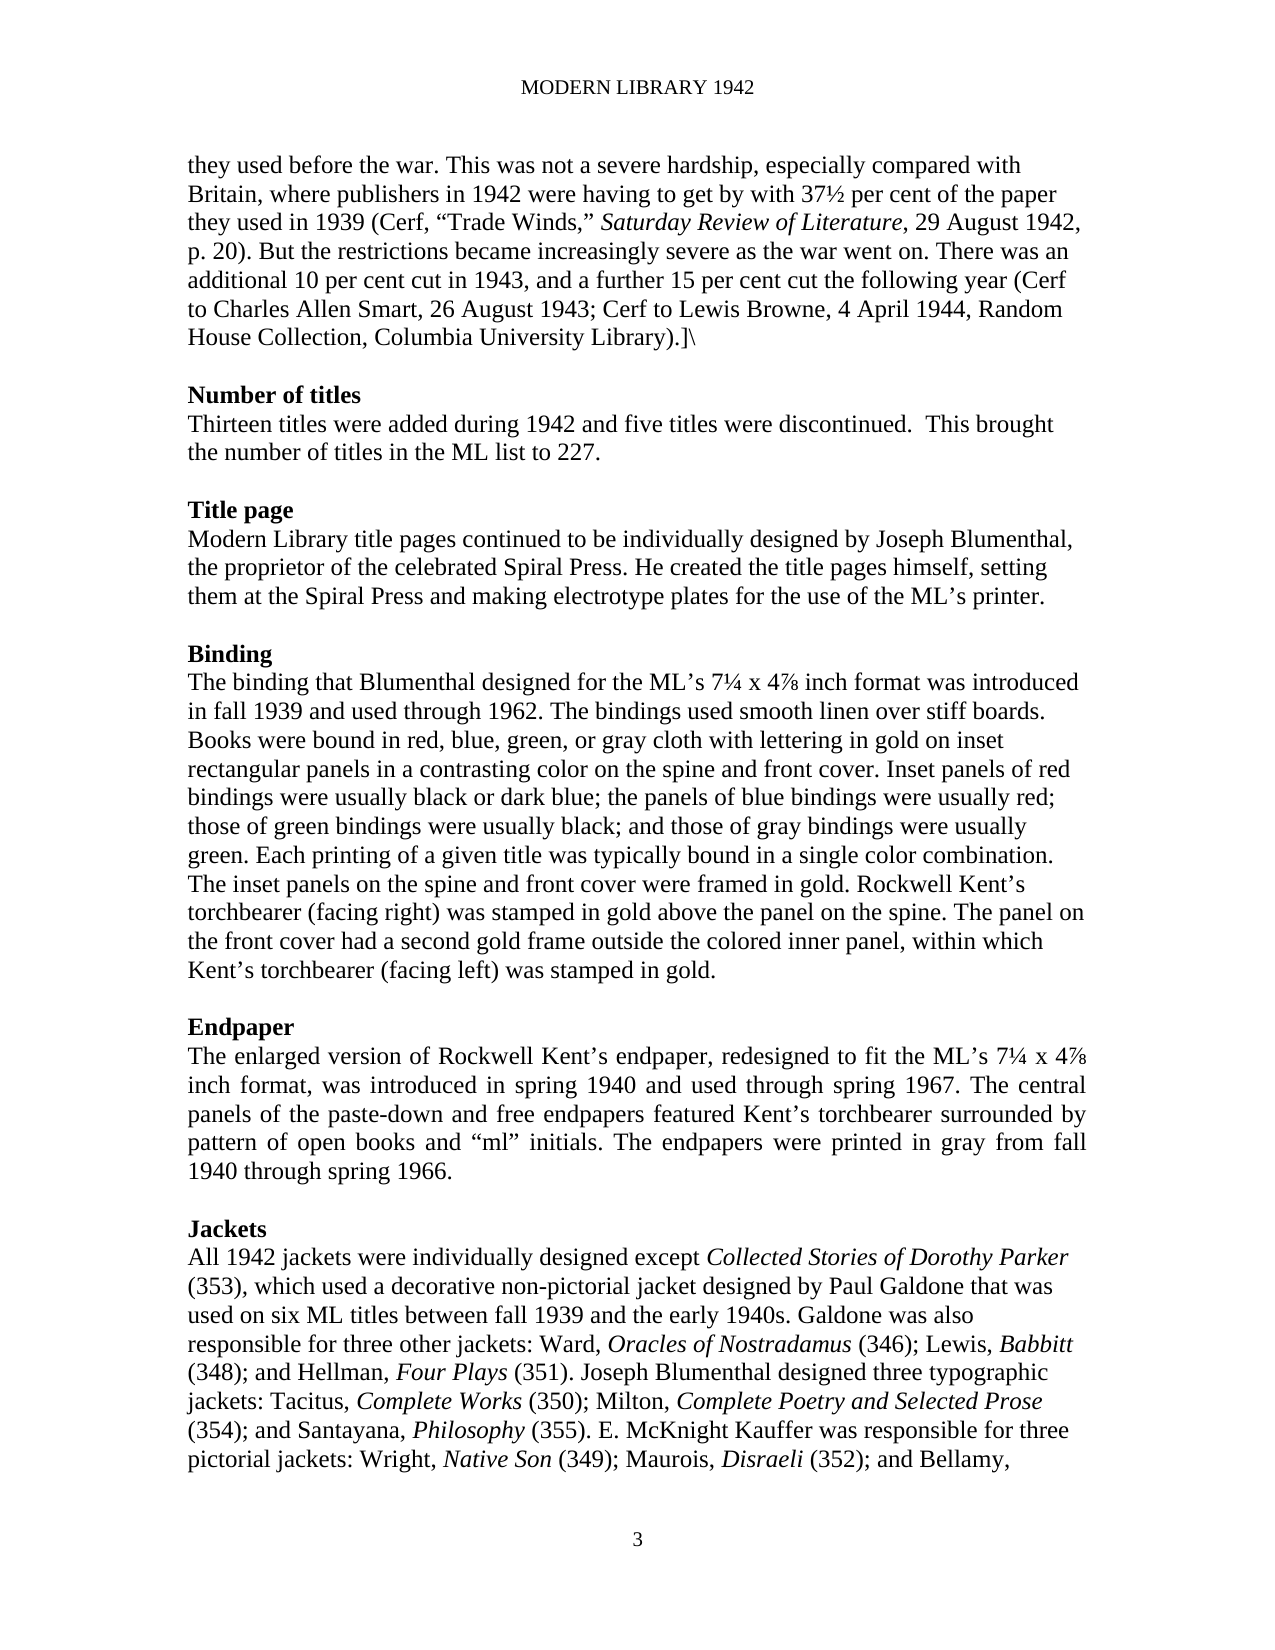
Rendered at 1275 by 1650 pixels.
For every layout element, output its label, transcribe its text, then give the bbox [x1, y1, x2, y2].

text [187, 150, 1087, 351]
text Modern Library title pages continued to be individually designed by Joseph Blumenthal, the proprietor of the celebrated Spiral Press. He created the title pages himself, setting them at the Spiral Press and making electrotype plates for the use of the ML’s printer. [187, 524, 1087, 610]
text The binding that Blumenthal designed for the ML’s 7¼ x 4⅞ inch format was introduced in fall 1939 and used through 1962. The bindings used smooth linen over stiff boards. Books were bound in red, blue, green, or gray cloth with lettering in gold on inset rectangular panels in a contrasting color on the spine and front cover. Inset panels of red bindings were usually black or dark blue; the panels of blue bindings were usually red; those of green bindings were usually black; and those of gray bindings were usually green. Each printing of a given title was typically bound in a single color combination. The inset panels on the spine and front cover were framed in gold. Rockwell Kent’s torchbearer (facing right) was stamped in gold above the panel on the spine. The panel on the front cover had a second gold frame outside the colored inner panel, within which Kent’s torchbearer (facing left) was stamped in gold. [187, 667, 1087, 984]
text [187, 1242, 1087, 1472]
text Number of titles [187, 380, 1087, 409]
text Jackets [187, 1214, 1087, 1242]
text Thirteen titles were added during 1942 and five titles were discontinued. This brought the number of titles in the ML list to 227. [187, 409, 1087, 466]
text Endpaper [187, 1012, 1087, 1041]
text Title page [187, 495, 1087, 524]
text The enlarged version of Rockwell Kent’s endpaper, redesigned to fit the ML’s 7¼ x 4⅞ inch format, was introduced in spring 1940 and used through spring 1967. The central panels of the paste-down and free endpapers featured Kent’s torchbearer surrounded by pattern of open books and “ml” initials. The endpapers were printed in gray from fall 1940 through spring 1966. [187, 1041, 1087, 1185]
text Binding [187, 639, 1087, 667]
